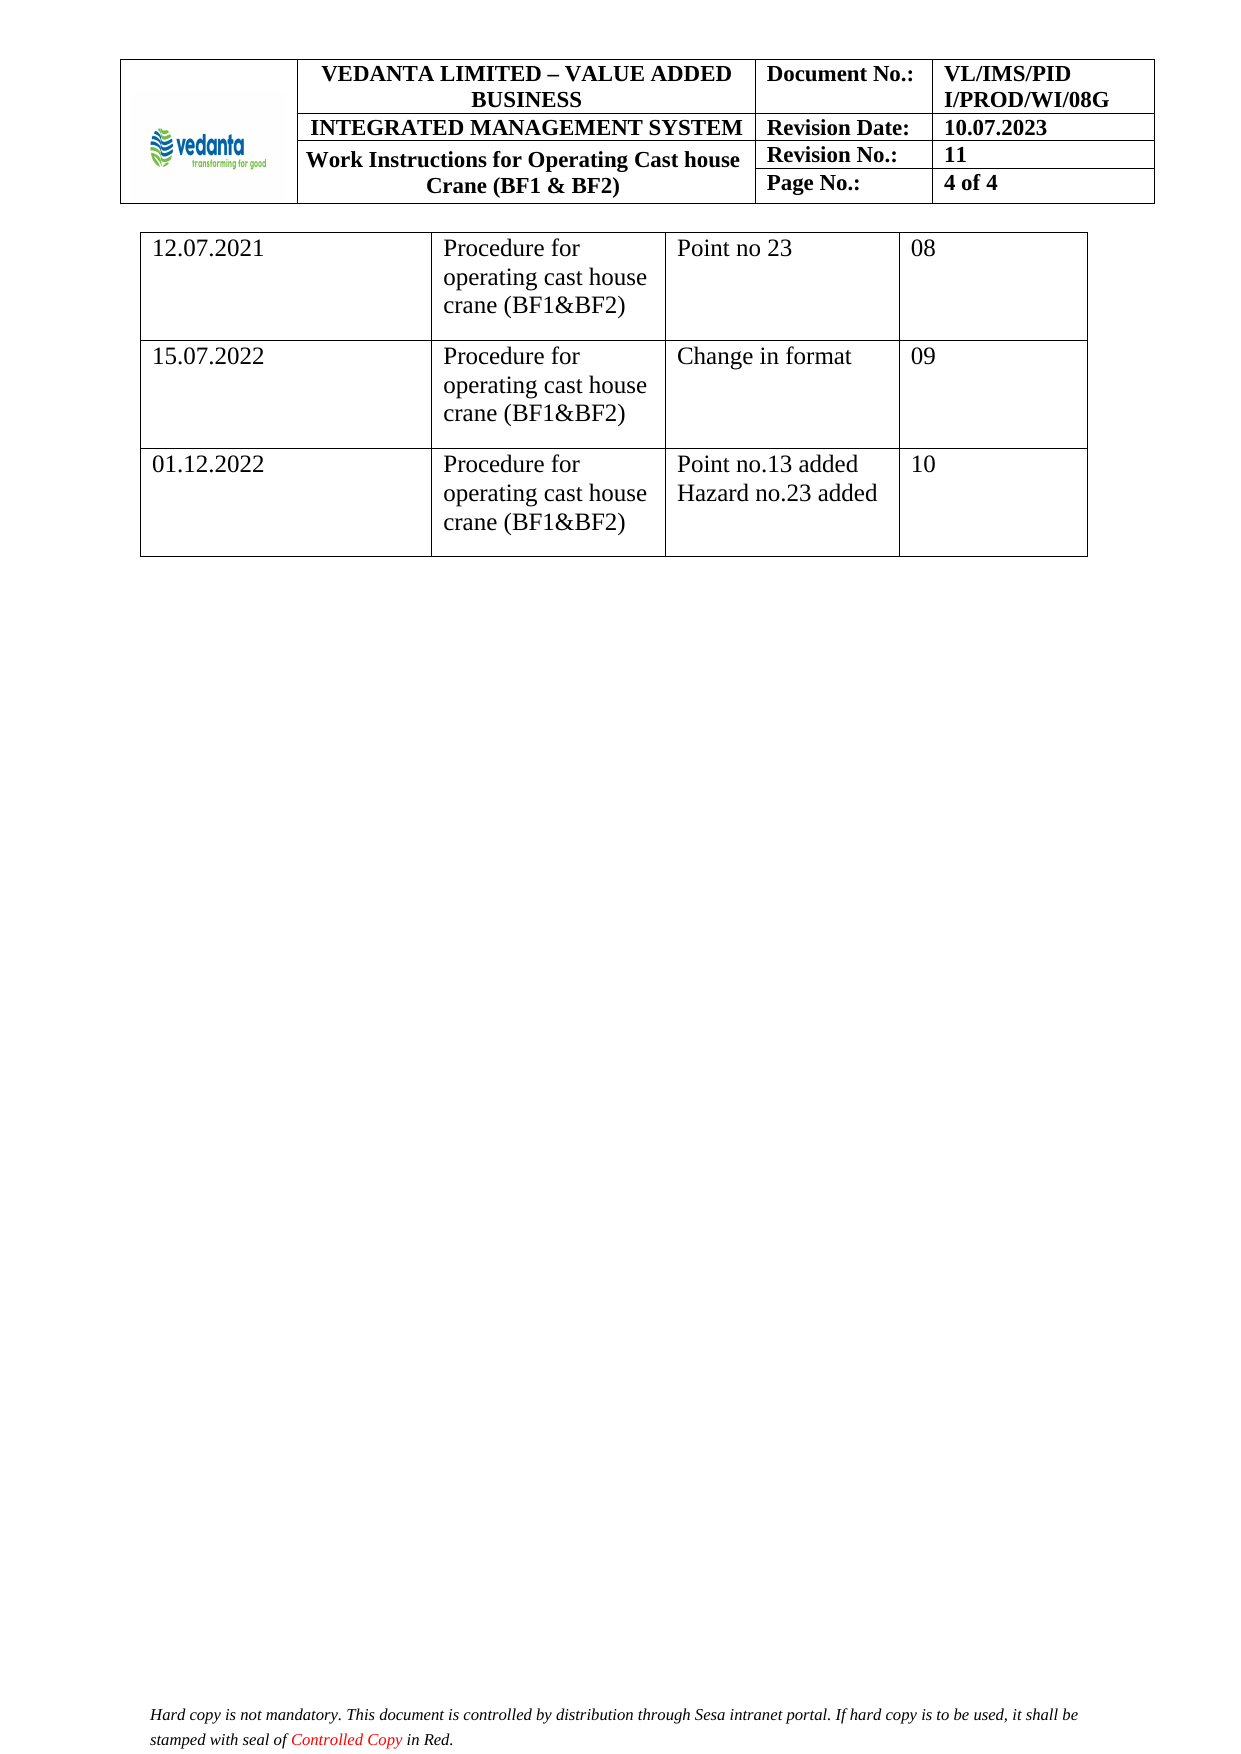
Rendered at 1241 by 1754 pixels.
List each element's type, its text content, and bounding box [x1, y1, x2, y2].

table_cell 10 [900, 449, 1087, 556]
table_cell 08 [900, 233, 1087, 340]
table_cell Procedure for operating cast house crane (BF1&BF2) [432, 449, 665, 556]
table_cell Procedure for operating cast house crane (BF1&BF2) [432, 233, 665, 340]
picture [131, 92, 287, 199]
table_cell Procedure for operating cast house crane (BF1&BF2) [432, 341, 665, 448]
table_cell 09 [900, 341, 1087, 448]
table_cell Change in format [666, 341, 899, 448]
table_cell Point no.13 added Hazard no.23 added [666, 449, 899, 556]
table_cell 15.07.2022 [141, 341, 431, 448]
table_cell Point no 23 [666, 233, 899, 340]
table_cell 12.07.2021 [141, 233, 431, 340]
table_cell 01.12.2022 [141, 449, 431, 556]
